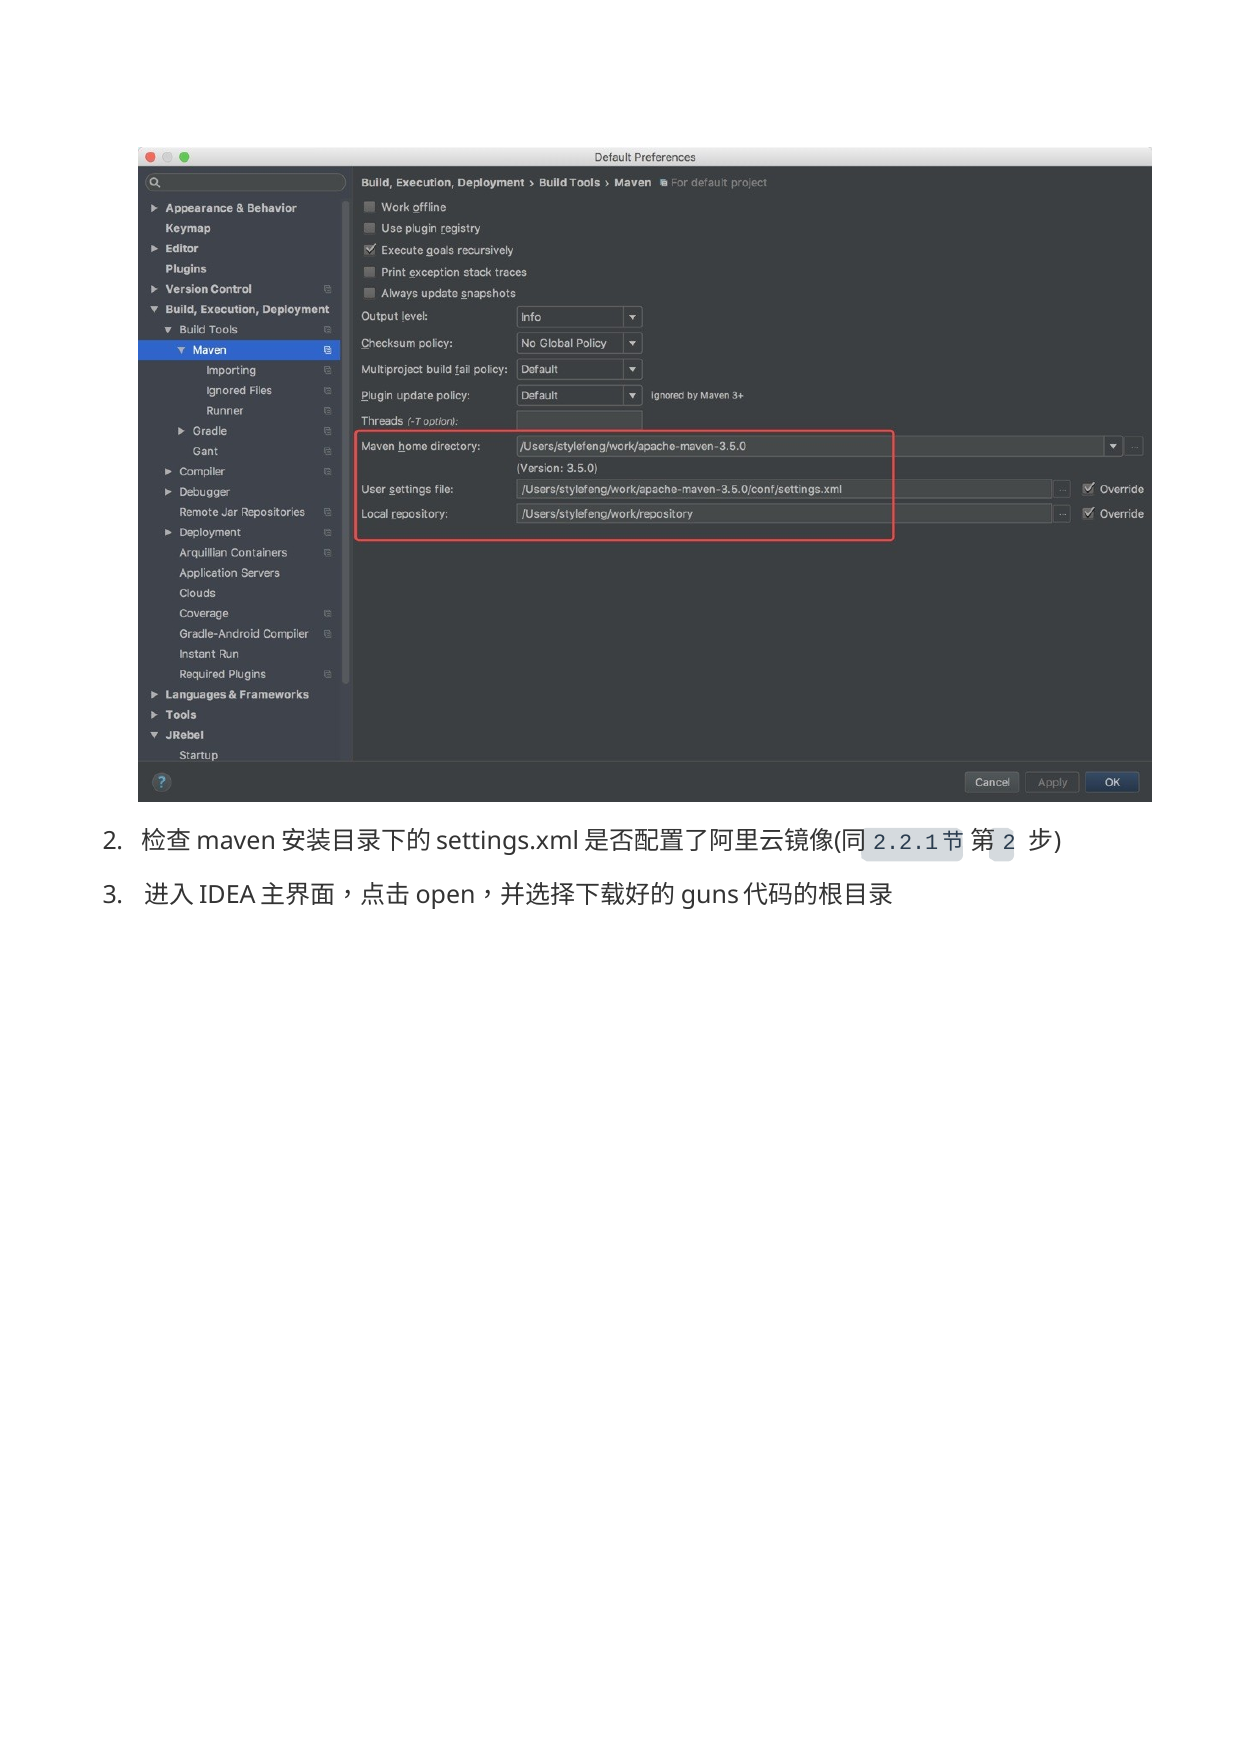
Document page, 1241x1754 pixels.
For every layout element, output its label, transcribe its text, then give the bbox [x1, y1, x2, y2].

text 3. 进入IDEA主界面，点击open，并选择下载好的guns代码的根目录 [102, 876, 1167, 911]
picture [138, 147, 1152, 802]
text 2. 检查maven安装目录下的settings.xml是否配置了阿里云镜像(同 2.2.1节 第 2 步) [102, 819, 1167, 857]
